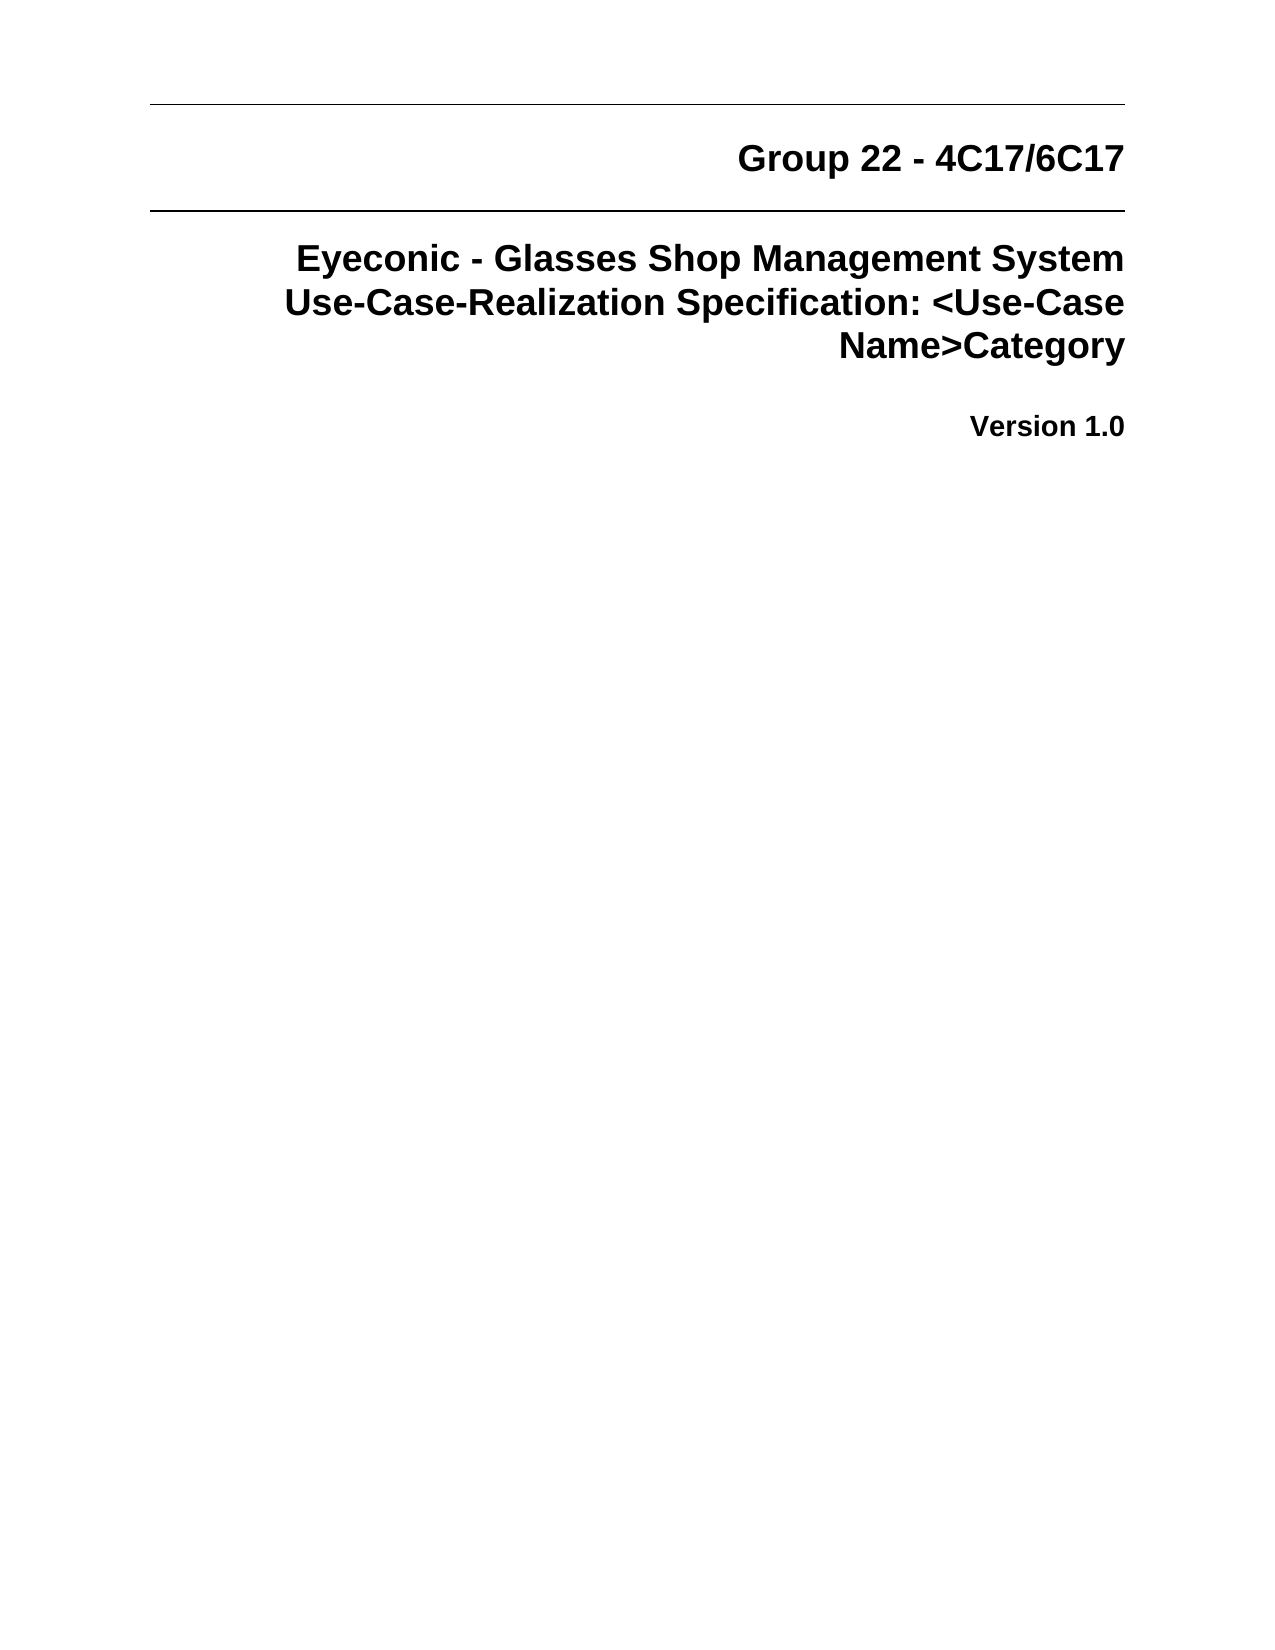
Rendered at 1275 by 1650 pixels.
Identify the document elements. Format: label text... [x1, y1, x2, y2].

title Eyeconic - Glasses Shop Management System [150, 237, 1125, 280]
title Version 1.0 [150, 409, 1125, 443]
title Category [141, 280, 1125, 366]
